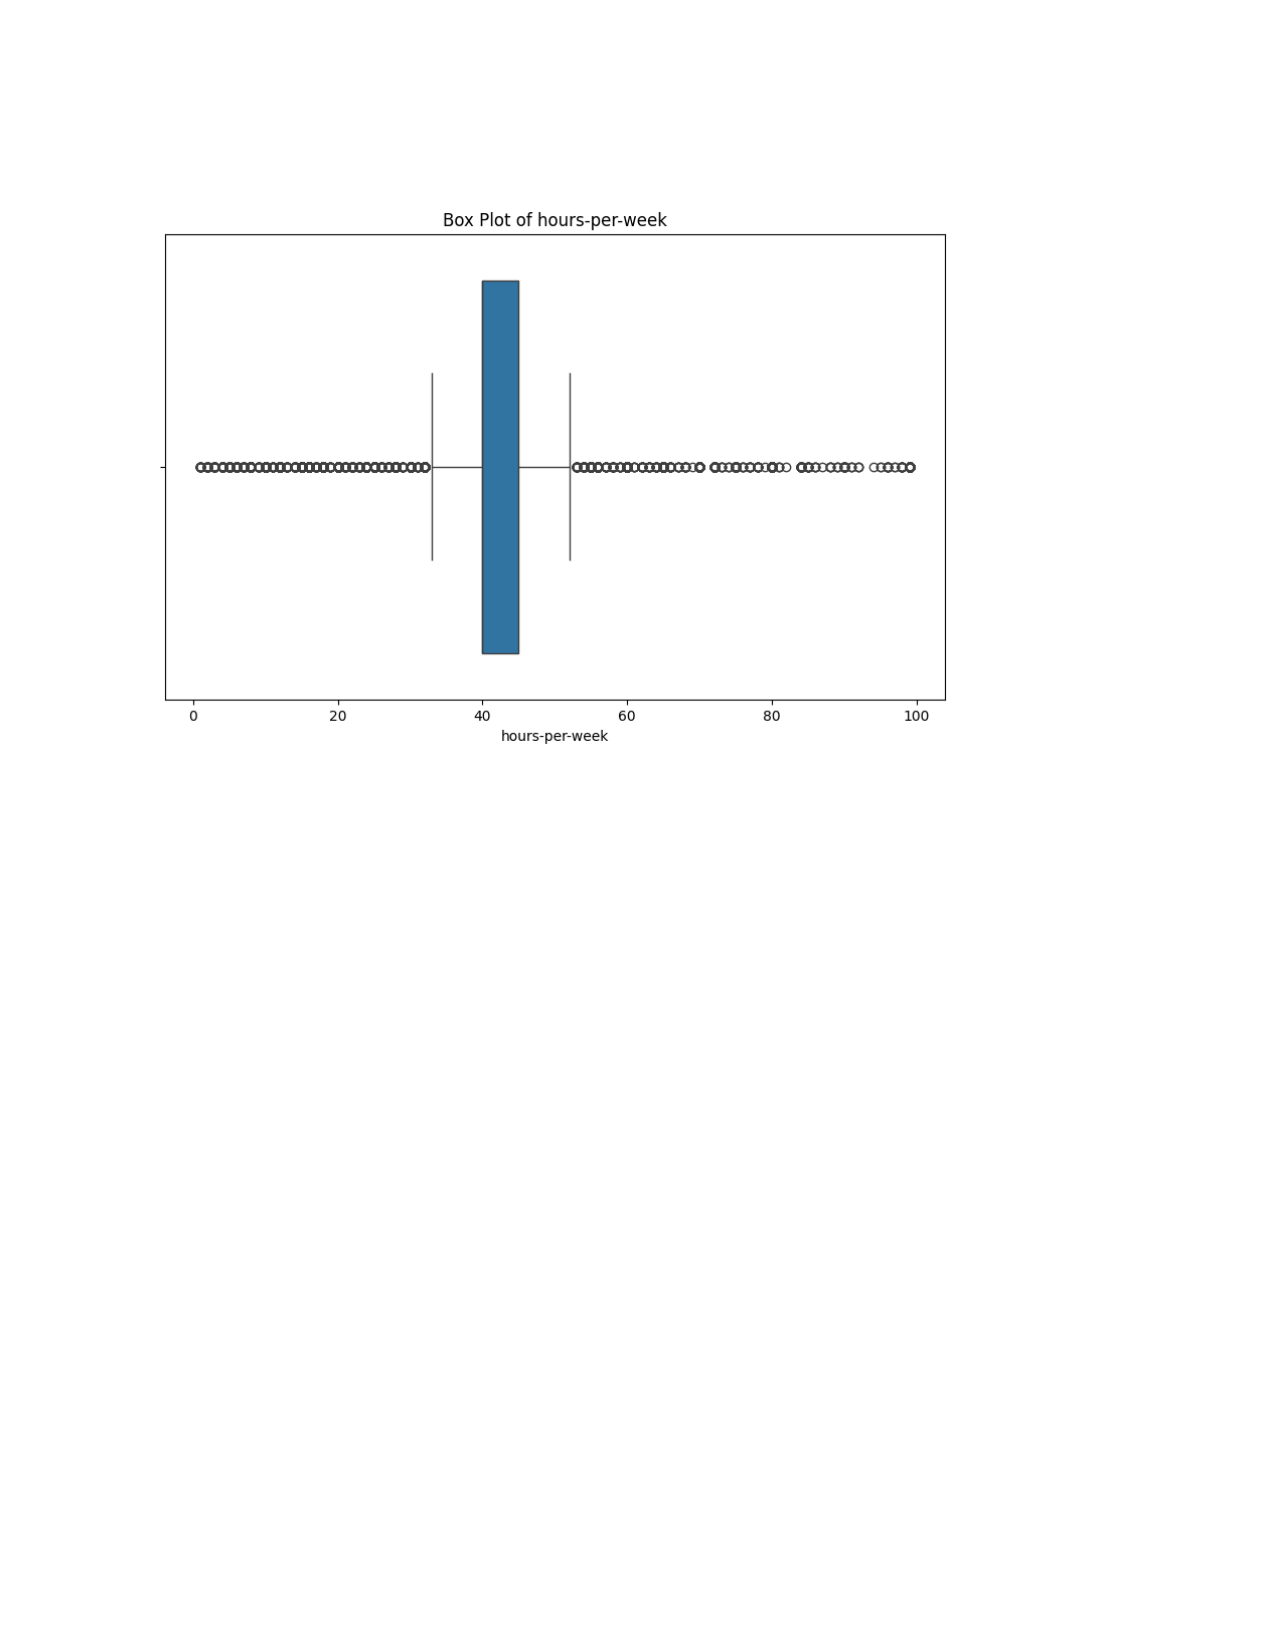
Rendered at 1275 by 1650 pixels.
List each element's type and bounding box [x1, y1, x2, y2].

picture [150, 202, 954, 753]
